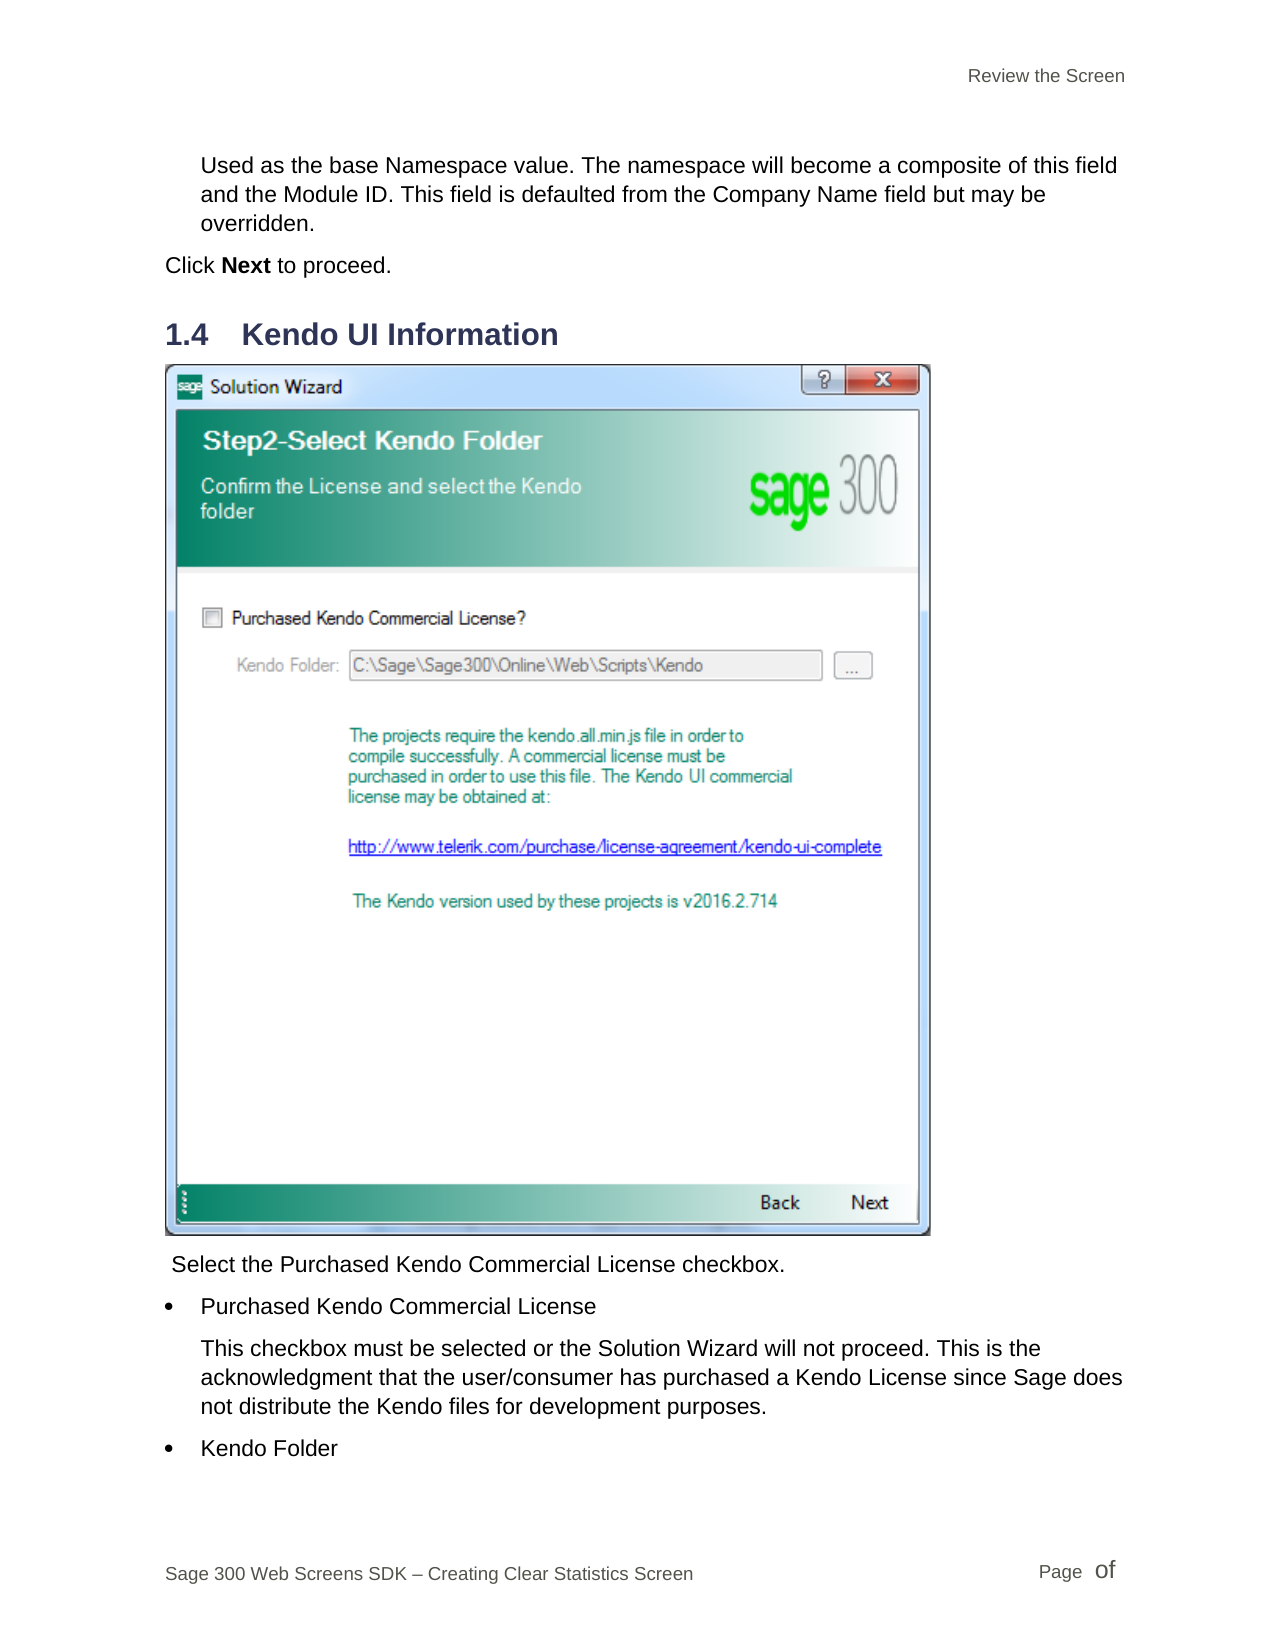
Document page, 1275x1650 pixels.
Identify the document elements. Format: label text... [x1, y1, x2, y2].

text Select the Purchased Kendo Commercial License checkbox. [165, 1248, 1125, 1278]
picture [165, 364, 931, 1236]
list Purchased Kendo Commercial License [165, 1290, 1125, 1319]
list Kendo Folder [165, 1432, 1125, 1461]
text This checkbox must be selected or the Solution Wizard will not proceed. This is the acknowledgment that the user/consumer has purchased a Kendo License since Sage does not distribute the Kendo files for development purposes. [200, 1332, 1125, 1419]
subtitle Kendo UI Information [165, 316, 1125, 352]
text Used as the base Namespace value. The namespace will become a composite of this field and the Module ID. This field is defaulted from the Company Name field but may be overridden. [200, 149, 1125, 237]
text Click Next to proceed. [165, 249, 1125, 278]
